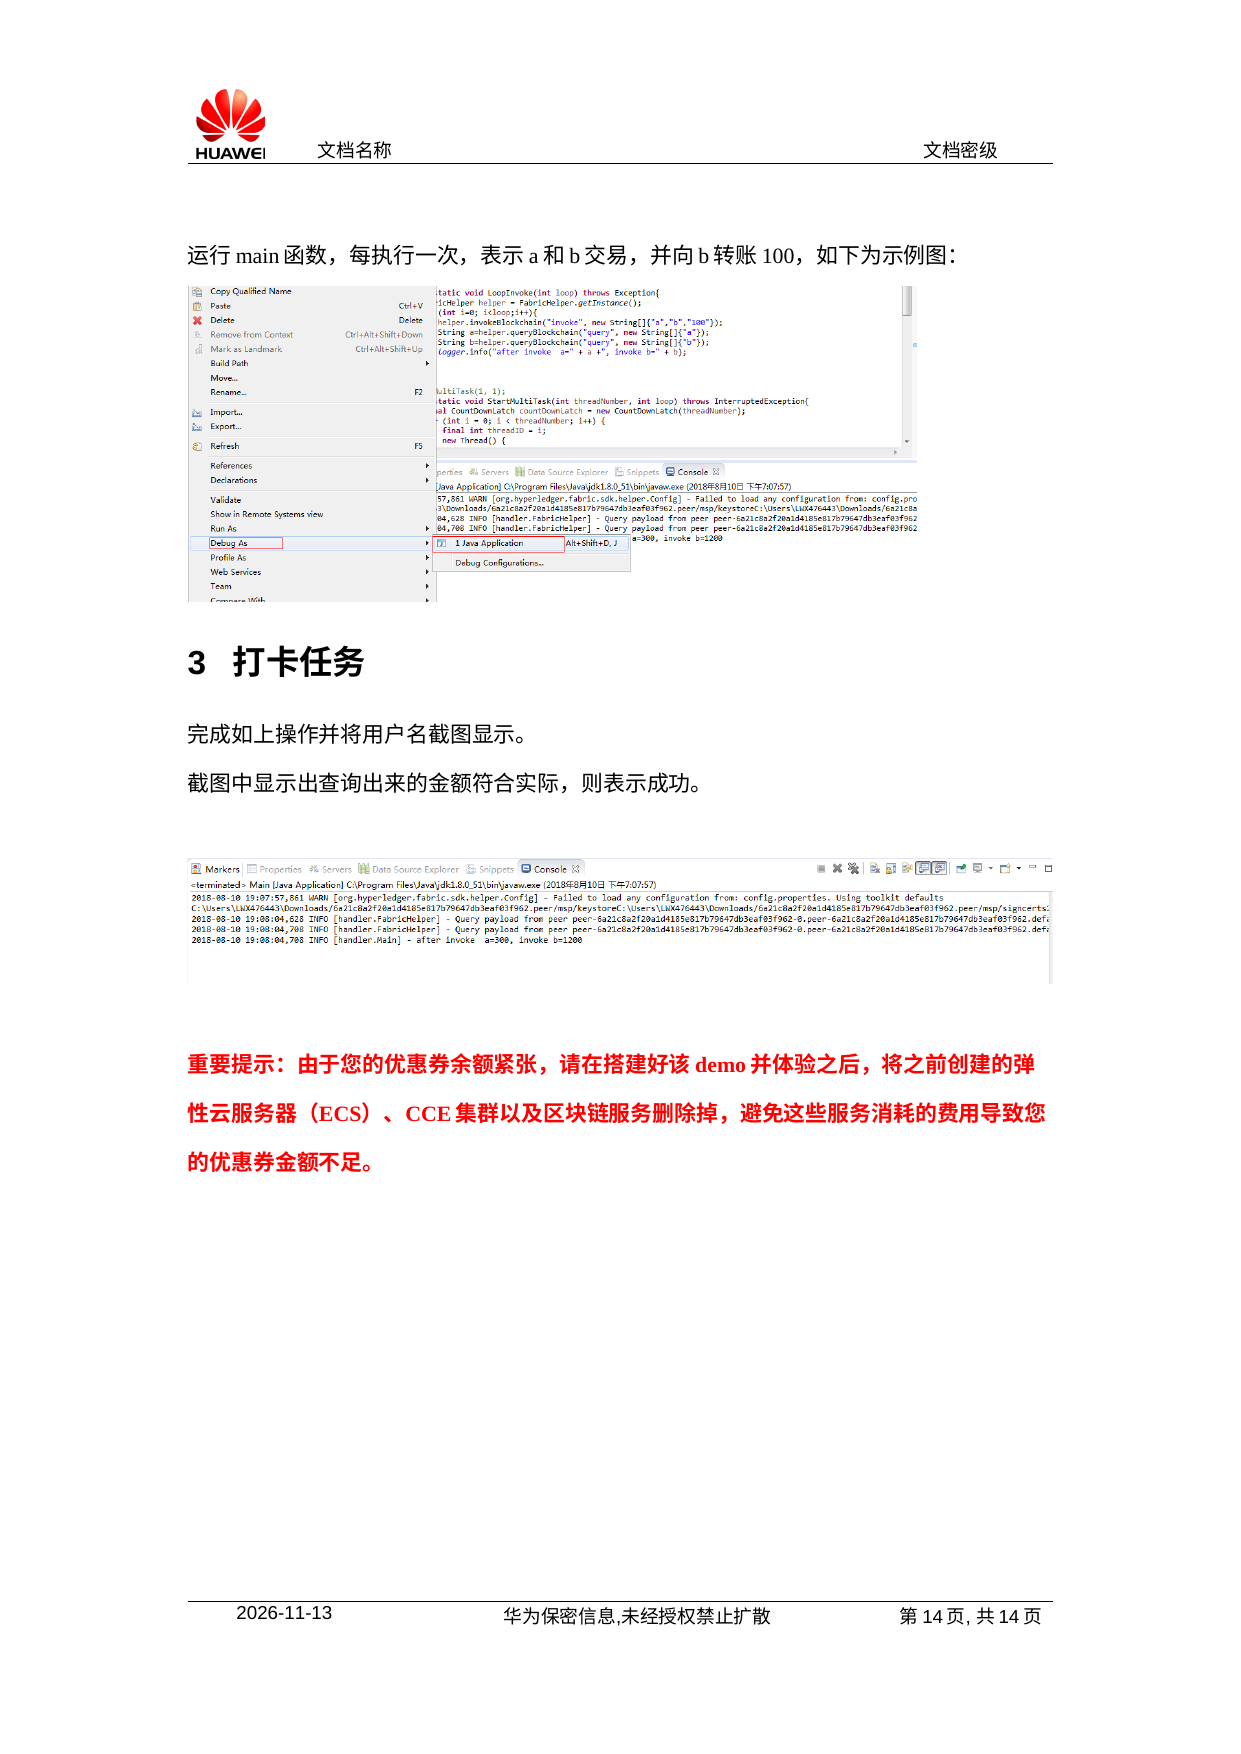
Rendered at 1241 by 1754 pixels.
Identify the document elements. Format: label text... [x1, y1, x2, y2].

picture [187, 858, 1053, 984]
picture [196, 89, 265, 159]
text 完成如上操作并将用户名截图显示。 [187, 717, 1053, 749]
subtitle 打卡任务 [187, 627, 1053, 692]
text 重要提示：由于您的优惠券余额紧张，请在搭建好该demo并体验之后，将之前创建的弹性云服务器（ECS）、CCE集群以及区块链服务删除掉，避免这些服务消耗的费用导致您的优惠券金额不足。 [187, 1047, 1053, 1177]
text 截图中显示出查询出来的金额符合实际，则表示成功。 [187, 765, 1053, 798]
picture [187, 286, 917, 602]
text 运行main函数，每执行一次，表示a和b交易，并向b转账100，如下为示例图： [187, 238, 1053, 270]
